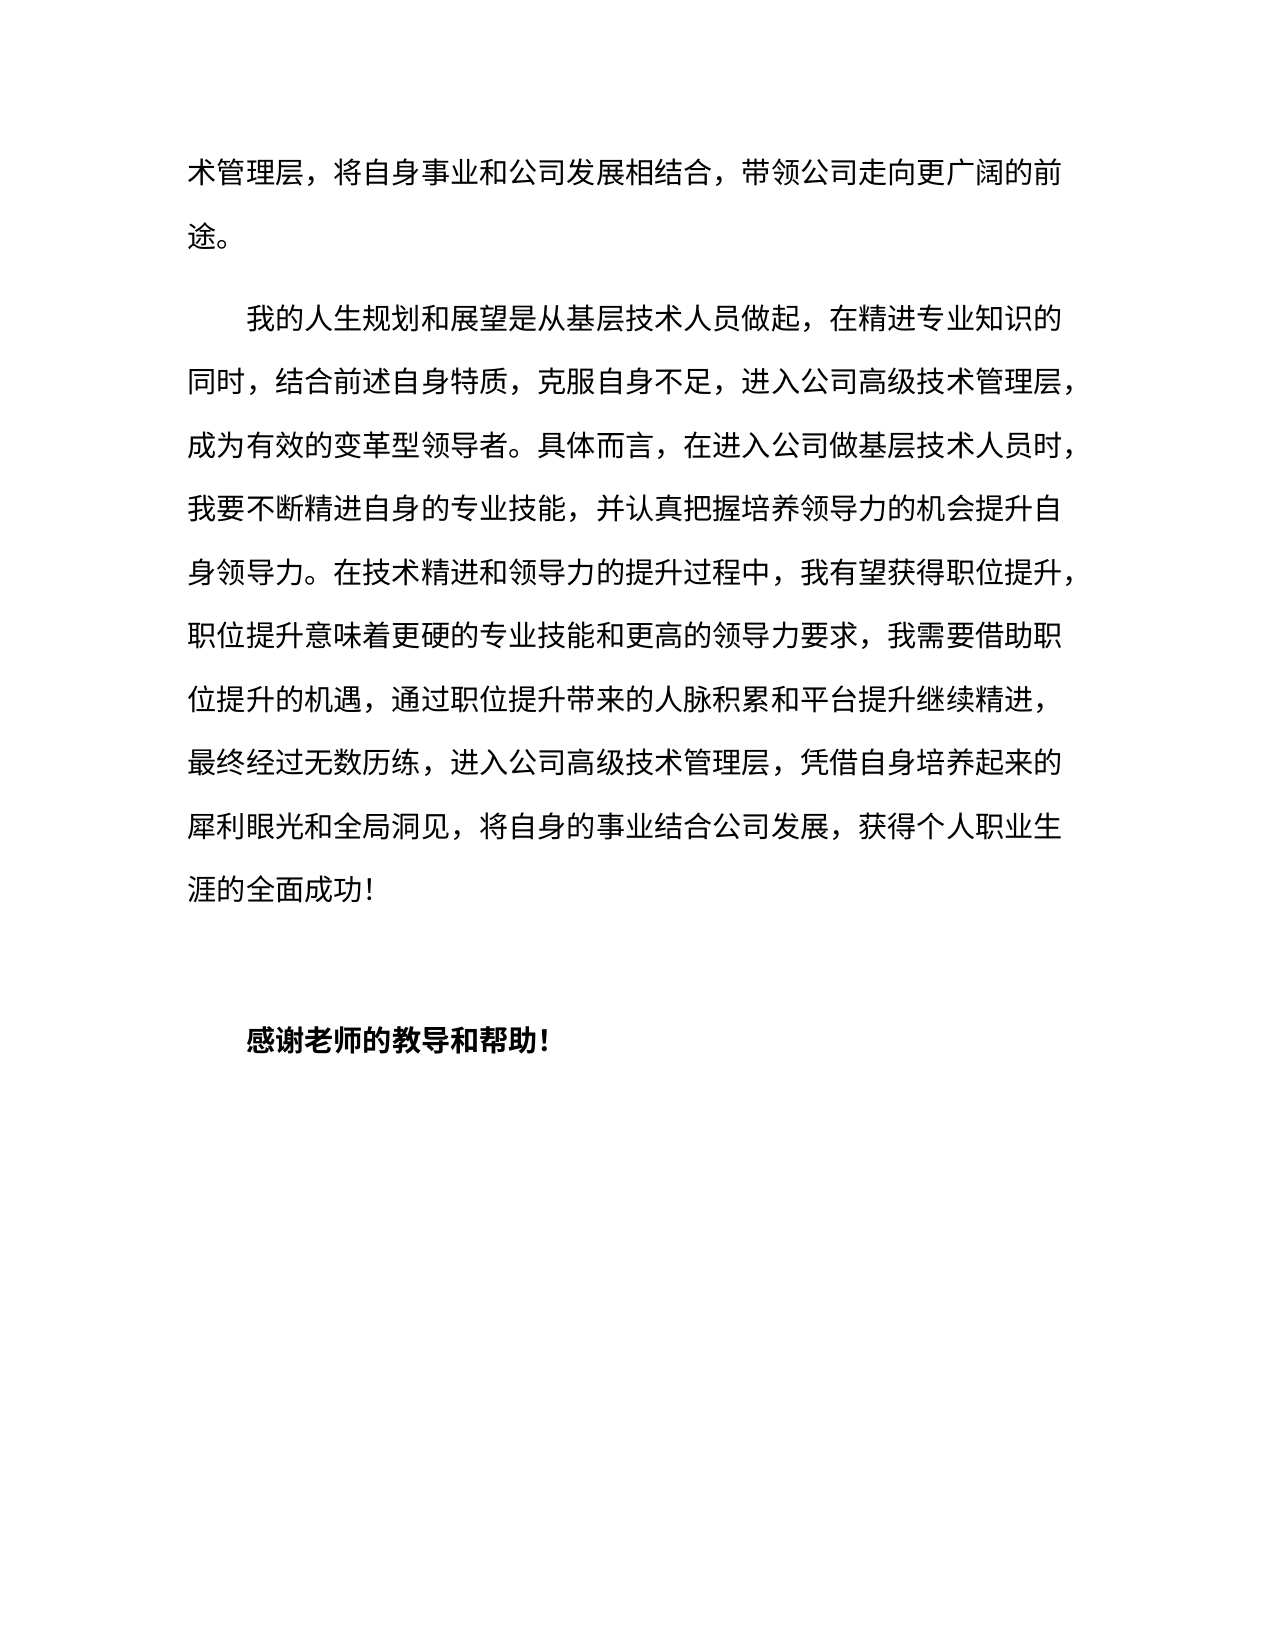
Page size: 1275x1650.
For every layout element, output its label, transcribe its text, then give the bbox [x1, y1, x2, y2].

text 我的人生规划和展望是从基层技术人员做起，在精进专业知识的同时，结合前述自身特质，克服自身不足，进入公司高级技术管理层，成为有效的变革型领导者。具体而言，在进入公司做基层技术人员时，我要不断精进自身的专业技能，并认真把握培养领导力的机会提升自身领导力。在技术精进和领导力的提升过程中，我有望获得职位提升，职位提升意味着更硬的专业技能和更高的领导力要求，我需要借助职位提升的机遇，通过职位提升带来的人脉积累和平台提升继续精进，最终经过无数历练，进入公司高级技术管理层，凭借自身培养起来的犀利眼光和全局洞见，将自身的事业结合公司发展，获得个人职业生涯的全面成功！ [187, 296, 1087, 909]
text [187, 150, 1087, 256]
text 感谢老师的教导和帮助！ [187, 1018, 1087, 1060]
